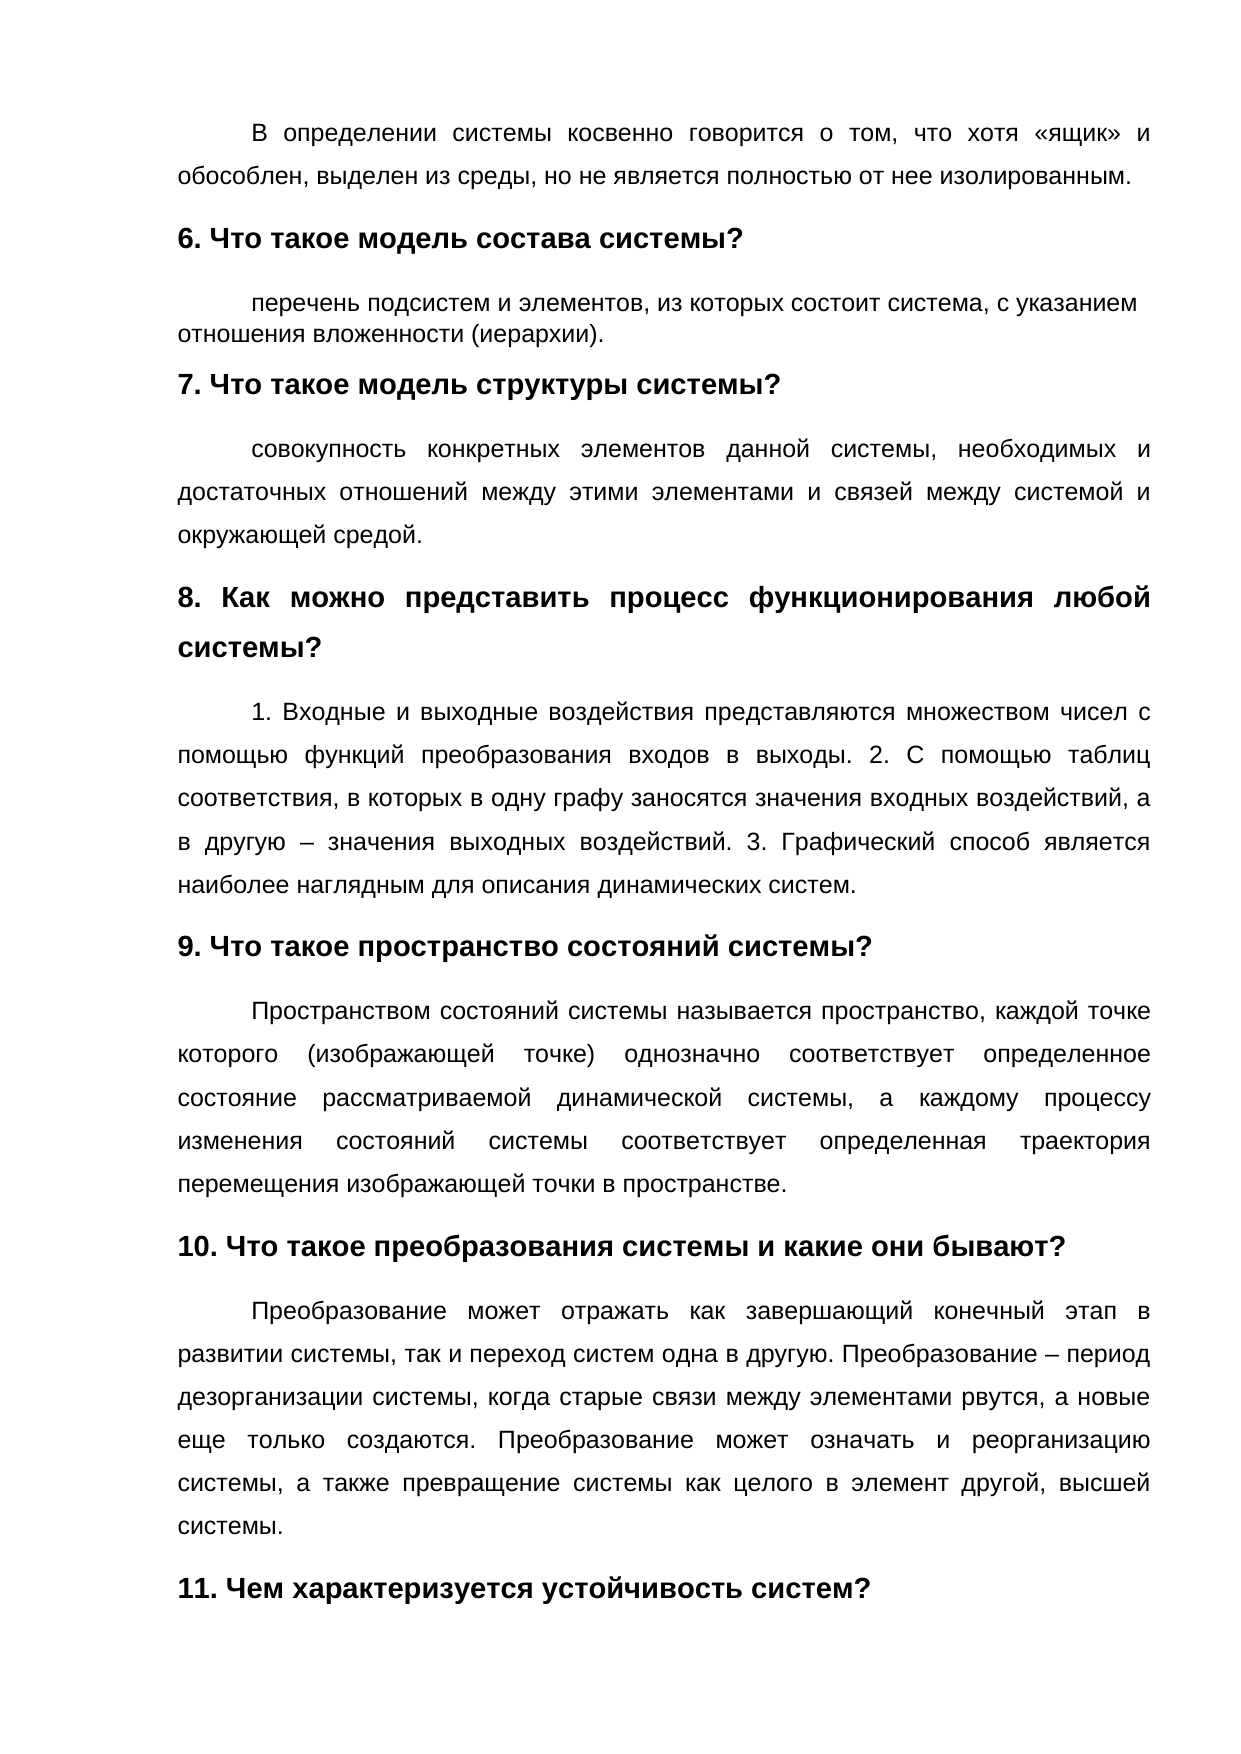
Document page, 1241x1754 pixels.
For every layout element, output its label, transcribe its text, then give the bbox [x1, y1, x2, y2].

text 11. Чем характеризуется устойчивость систем? [177, 1571, 1152, 1604]
text 9. Что такое пространство состояний системы? [177, 929, 1152, 963]
text перечень подсистем и элементов, из которых состоит система, с указанием отношения вложенности (иерархии). [177, 288, 1152, 348]
text 1. Входные и выходные воздействия представляются множеством чисел с помощью функций преобразования входов в выходы. 2. С помощью таблиц соответствия, в которых в одну графу заносятся значения входных воздействий, а в другую – значения выходных воздействий. 3. Графический способ является наиболее наглядным для описания динамических систем. [177, 697, 1152, 898]
text 8. Как можно представить процесс функционирования любой системы? [177, 580, 1152, 664]
text 7. Что такое модель структуры системы? [177, 367, 1152, 400]
text 10. Что такое преобразования системы и какие они бывают? [177, 1229, 1152, 1262]
text совокупность конкретных элементов данной системы, необходимых и достаточных отношений между этими элементами и связей между системой и окружающей средой. [177, 434, 1152, 549]
text 6. Что такое модель состава системы? [177, 221, 1152, 254]
text Пространством состояний системы называется пространство, каждой точке которого (изображающей точке) однозначно соответствует определенное состояние рассматриваемой динамической системы, а каждому процессу изменения состояний системы соответствует определенная траектория перемещения изображающей точки в пространстве. [177, 996, 1152, 1198]
text Преобразование может отражать как завершающий конечный этап в развитии системы, так и переход систем одна в другую. Преобразование – период дезорганизации системы, когда старые связи между элементами рвутся, а новые еще только создаются. Преобразование может означать и реорганизацию системы, а также превращение системы как целого в элемент другой, высшей системы. [177, 1296, 1152, 1540]
text В определении системы косвенно говорится о том, что хотя «ящик» и обособлен, выделен из среды, но не является полностью от нее изолированным. [177, 118, 1152, 190]
